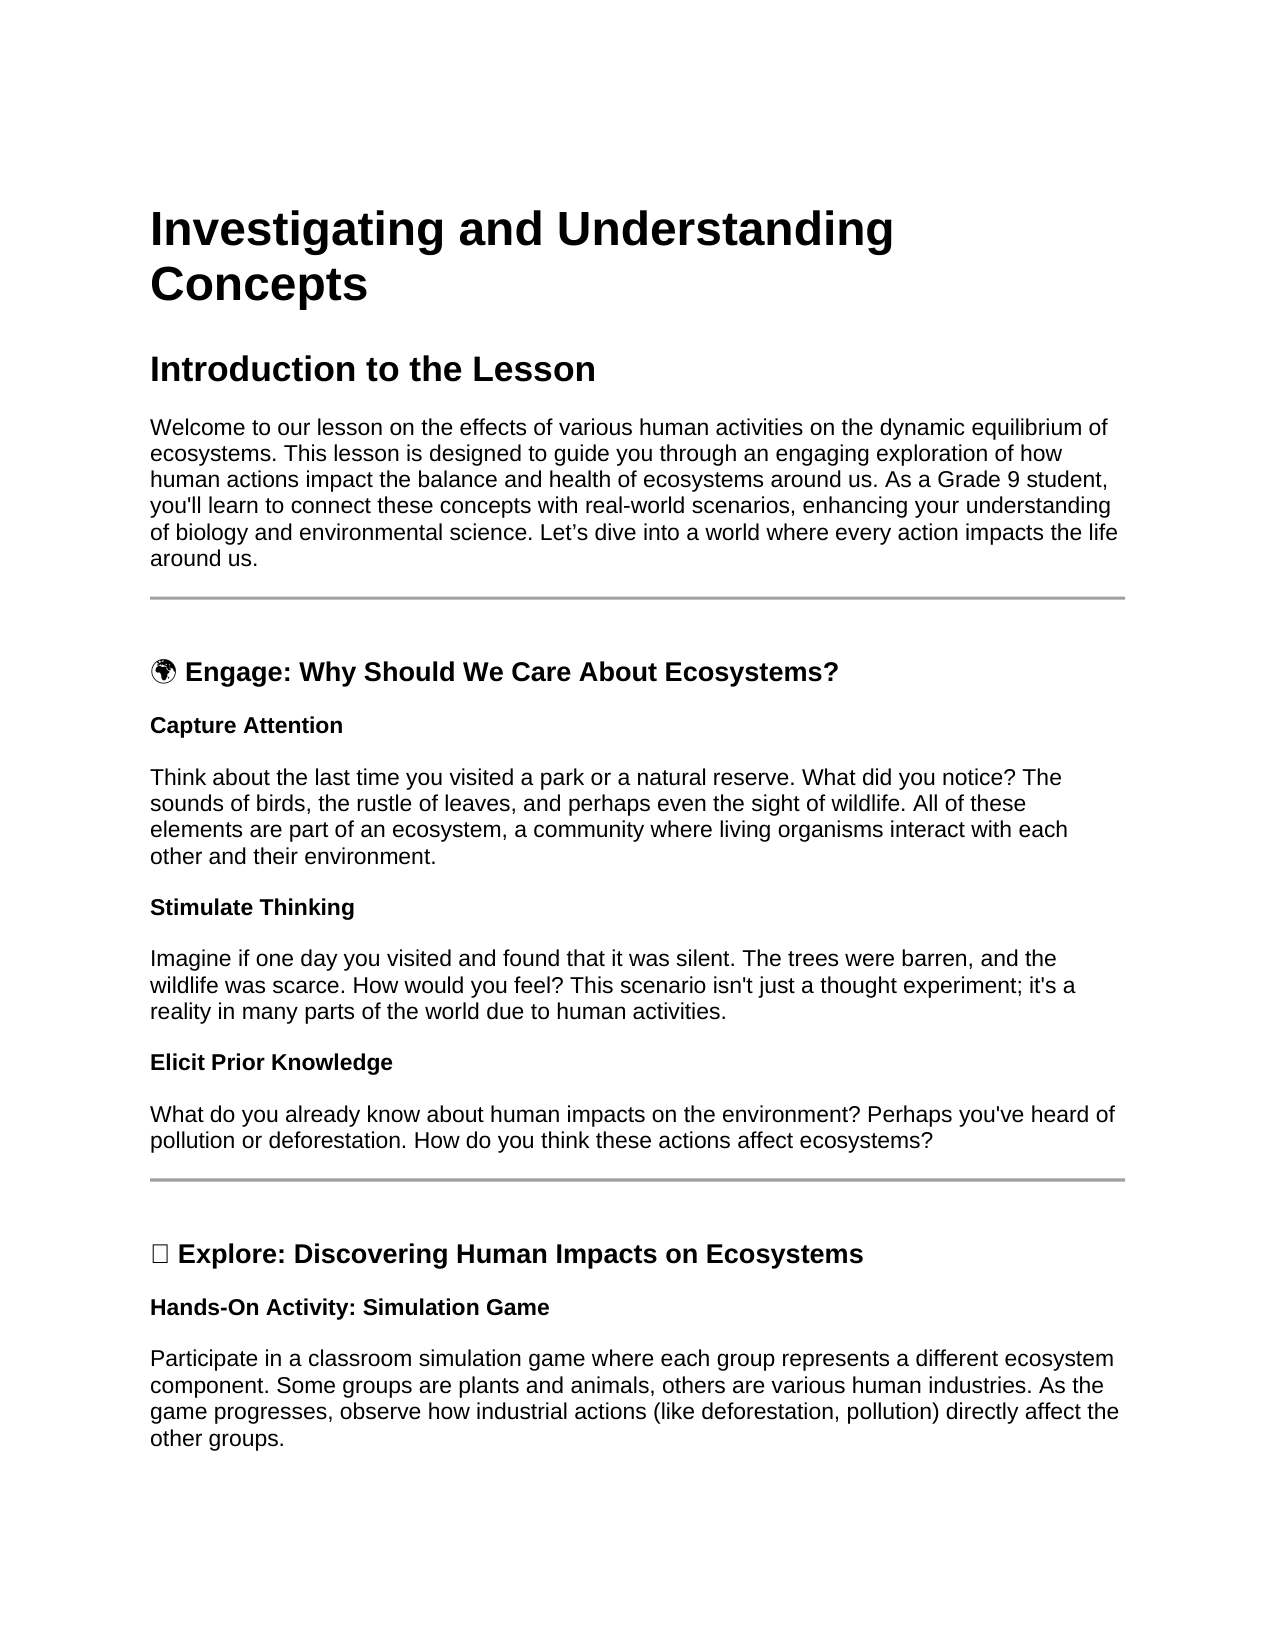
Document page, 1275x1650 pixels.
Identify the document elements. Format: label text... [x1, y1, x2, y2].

text Participate in a classroom simulation game where each group represents a different ecosystem component. Some groups are plants and animals, others are various human industries. As the game progresses, observe how industrial actions (like deforestation, pollution) directly affect the other groups. [150, 1345, 1125, 1451]
text Think about the last time you visited a park or a natural reserve. What did you notice? The sounds of birds, the rustle of leaves, and perhaps even the sight of wildlife. All of these elements are part of an ecosystem, a community where living organisms interact with each other and their environment. [150, 763, 1125, 869]
subtitle Elicit Prior Knowledge [150, 1049, 1125, 1076]
subtitle Investigating and Understanding Concepts [150, 200, 1125, 310]
subtitle 🌍 Engage: Why Should We Care About Ecosystems? [150, 656, 1125, 687]
text Imagine if one day you visited and found that it was silent. The trees were barren, and the wildlife was scarce. How would you feel? This scenario isn't just a thought experiment; it's a reality in many parts of the world due to human activities. [150, 945, 1125, 1024]
subtitle Hands-On Activity: Simulation Game [150, 1294, 1125, 1320]
text What do you already know about human impacts on the environment? Perhaps you've heard of pollution or deforestation. How do you think these actions affect ecosystems? [150, 1101, 1125, 1153]
subtitle 🌱 Explore: Discovering Human Impacts on Ecosystems [150, 1238, 1125, 1269]
subtitle Capture Attention [150, 712, 1125, 738]
subtitle Introduction to the Lesson [150, 348, 1125, 388]
subtitle Stimulate Thinking [150, 894, 1125, 920]
text Welcome to our lesson on the effects of various human activities on the dynamic equilibrium of ecosystems. This lesson is designed to guide you through an engaging exploration of how human actions impact the balance and health of ecosystems around us. As a Grade 9 student, you'll learn to connect these concepts with real-world scenarios, enhancing your understanding of biology and environmental science. Let’s dive into a world where every action impacts the life around us. [150, 413, 1125, 572]
